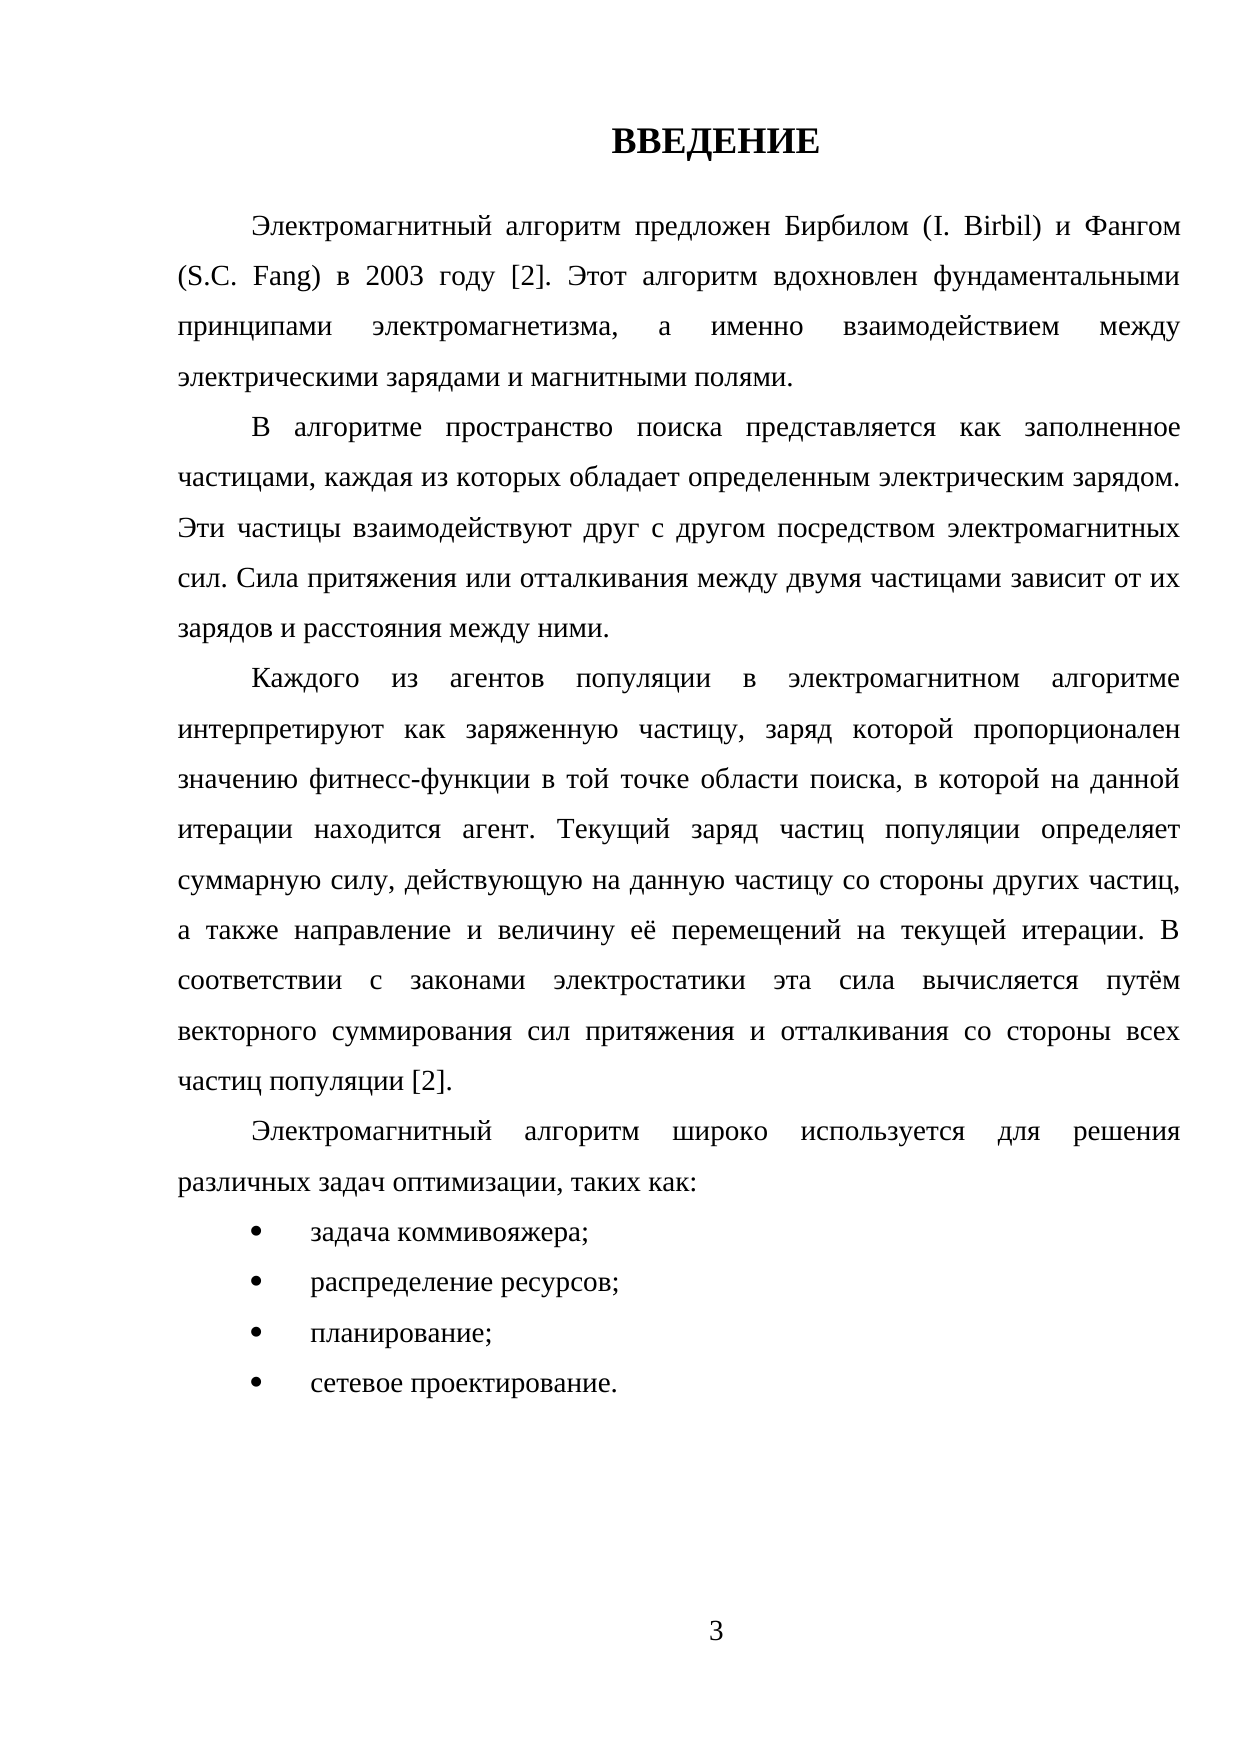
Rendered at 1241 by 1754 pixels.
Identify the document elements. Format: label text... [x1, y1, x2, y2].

text В алгоритме пространство поиска представляется как заполненное частицами, каждая из которых обладает определенным электрическим зарядом. Эти частицы взаимодействуют друг с другом посредством электромагнитных сил. Сила притяжения или отталкивания между двумя частицами зависит от их зарядов и расстояния между ними. [177, 409, 1181, 644]
text Электромагнитный алгоритм предложен Бирбилом (I. Birbil) и Фангом (S.C. Fang) в 2003 году [2]. Этот алгоритм вдохновлен фундаментальными принципами электромагнетизма, а именно взаимодействием между электрическими зарядами и магнитными полями. [177, 208, 1181, 392]
text распределение ресурсов; [251, 1264, 1181, 1298]
text Электромагнитный алгоритм широко используется для решения различных задач оптимизации, таких как: [177, 1113, 1181, 1197]
text задача коммивояжера; [251, 1214, 1181, 1248]
text сетевое проектирование. [251, 1365, 1181, 1399]
text Каждого из агентов популяции в электромагнитном алгоритме интерпретируют как заряженную частицу, заряд которой пропорционален значению фитнесс-функции в той точке области поиска, в которой на данной итерации находится агент. Текущий заряд частиц популяции определяет суммарную силу, действующую на данную частицу со стороны других частиц, а также направление и величину её перемещений на текущей итерации. В соответствии с законами электростатики эта сила вычисляется путём векторного суммирования сил притяжения и отталкивания со стороны всех частиц популяции [2]. [177, 661, 1181, 1097]
text планирование; [251, 1315, 1181, 1348]
subtitle ВВЕДЕНИЕ [177, 118, 1181, 161]
